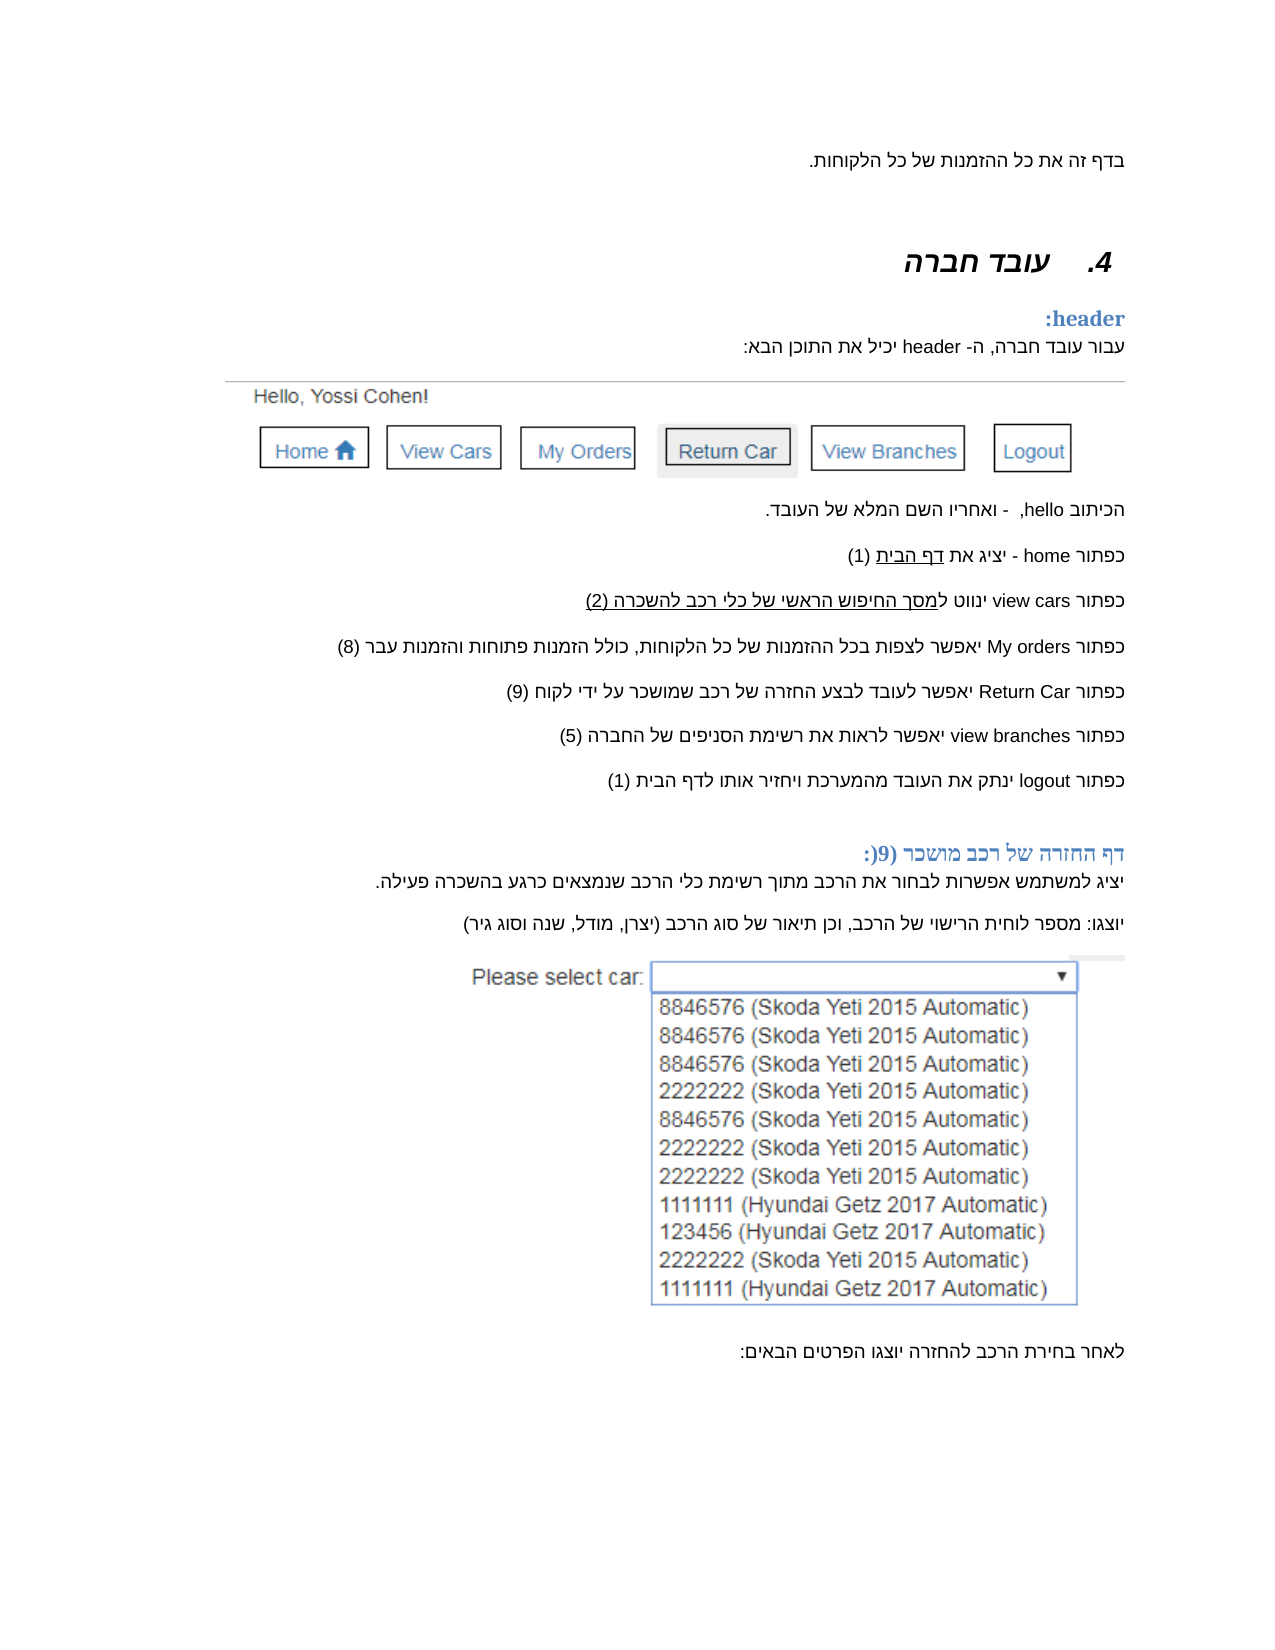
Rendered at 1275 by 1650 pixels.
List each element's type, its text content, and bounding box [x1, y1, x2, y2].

text כפתור view cars ינווט למסך החיפוש הראשי של כלי רכב להשכרה (2) [150, 590, 1125, 612]
text כפתור My orders יאפשר לצפות בכל ההזמנות של כל הלקוחות, כולל הזמנות פתוחות והזמנות עבר (8) [150, 636, 1125, 657]
text יציג למשתמש אפשרות לבחור את הרכב מתוך רשימת כלי הרכב שנמצאים כרגע בהשכרה פעילה. [150, 871, 1125, 892]
text כפתור home - יציג את דף הבית (1) [150, 544, 1125, 566]
text כפתור Return Car יאפשר לעובד לבצע החזרה של רכב שמושכר על ידי לקוח (9) [150, 681, 1125, 703]
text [150, 150, 1125, 172]
text עבור עובד חברה, ה- header יכיל את התוכן הבא: [150, 336, 1125, 357]
text כפתור logout ינתק את העובד מהמערכת ויחזיר אותו לדף הבית (1) [150, 770, 1125, 820]
text יוצגו: מספר לוחית הרישוי של הרכב, וכן תיאור של סוג הרכב (יצרן, מודל, שנה וסוג גיר) [150, 913, 1125, 935]
subtitle עובד חברה [150, 245, 1087, 279]
subtitle header: [150, 305, 1125, 332]
text הכיתוב hello, - ואחריו השם המלא של העובד. [150, 499, 1125, 520]
picture [225, 381, 1125, 478]
text לאחר בחירת הרכב להחזרה יוצגו הפרטים הבאים: [150, 1341, 1125, 1362]
subtitle דף החזרה של רכב מושכר (9(: [150, 841, 1125, 867]
picture [460, 955, 1125, 1320]
text כפתור view branches יאפשר לראות את רשימת הסניפים של החברה (5) [150, 724, 1125, 746]
